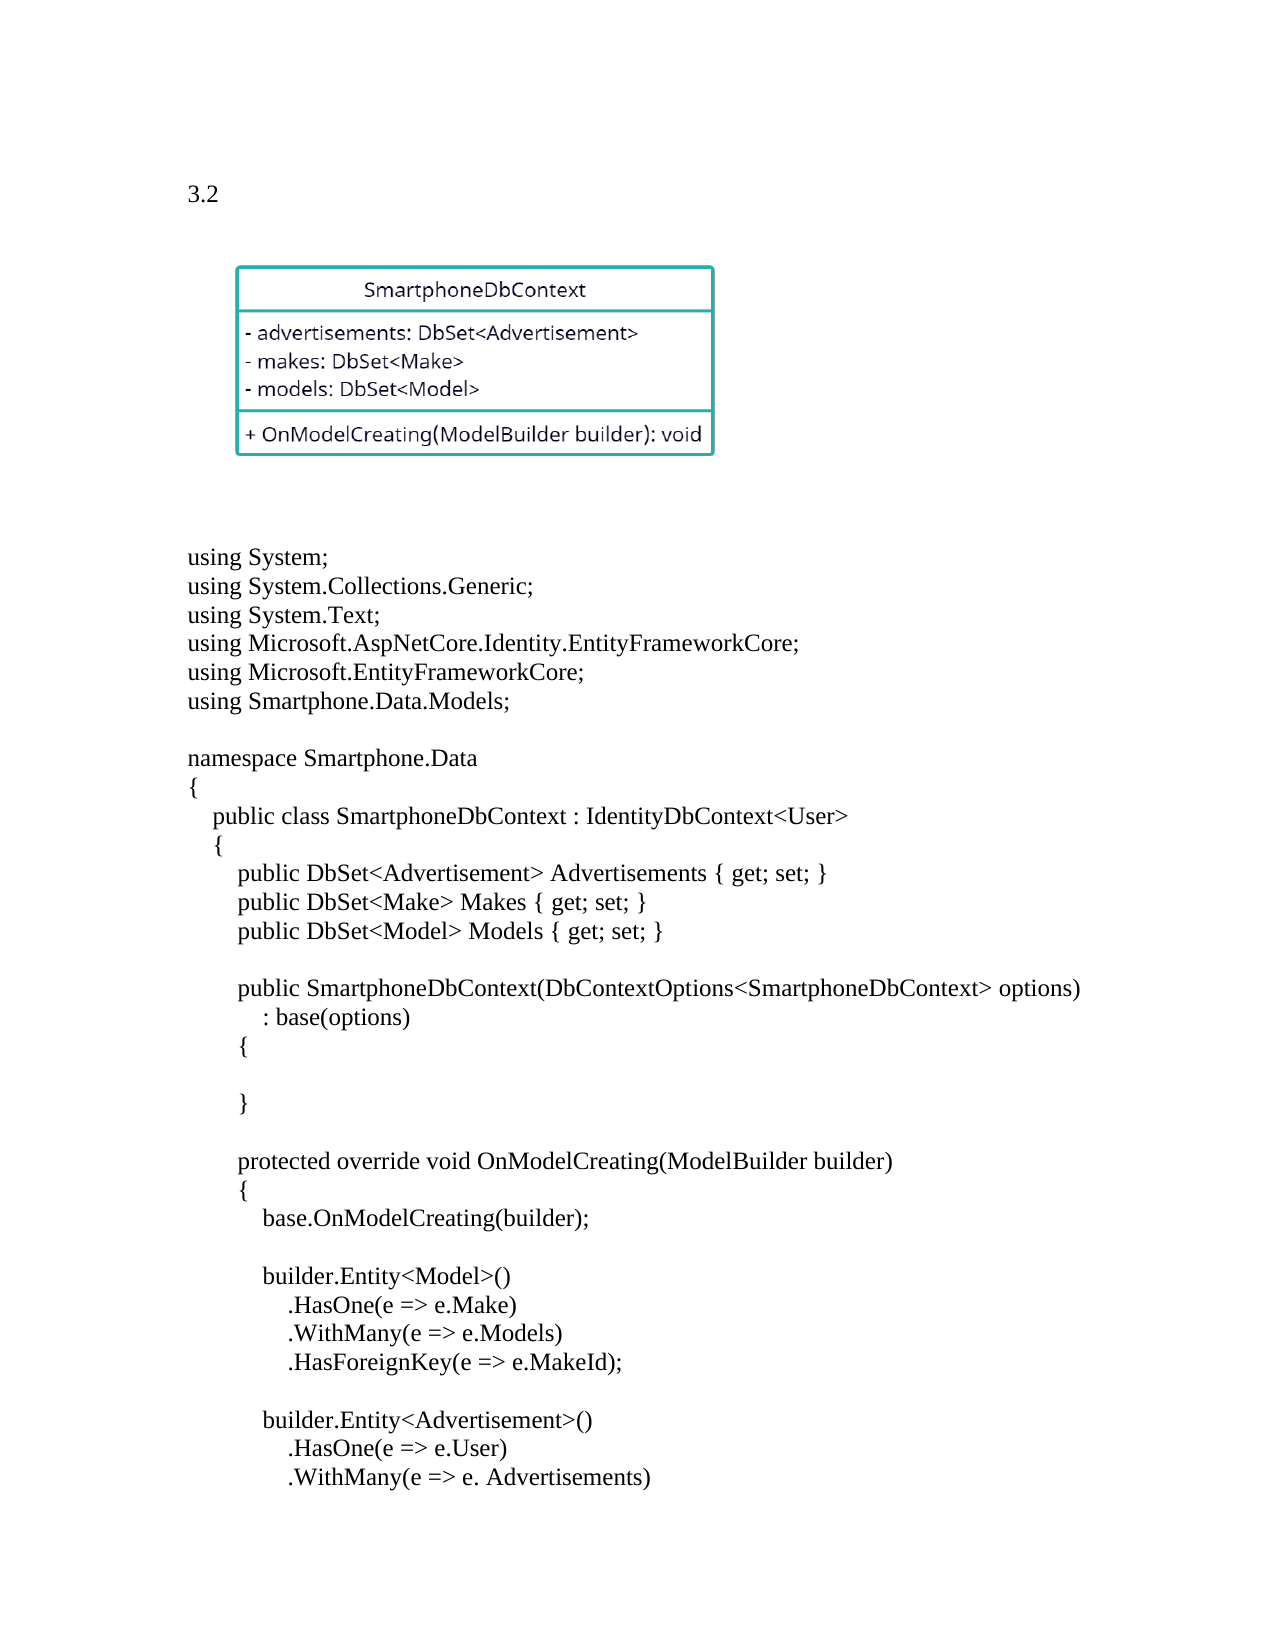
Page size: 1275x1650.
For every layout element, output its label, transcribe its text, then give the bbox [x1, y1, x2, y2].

text using System; [187, 236, 1087, 571]
text public DbSet<Make> Makes { get; set; } [187, 887, 1087, 916]
text { [187, 1175, 1087, 1203]
text .HasForeignKey(e => e.MakeId); [187, 1347, 1087, 1376]
text } [187, 1088, 1087, 1117]
text public class SmartphoneDbContext : IdentityDbContext<User> [187, 801, 1087, 830]
text builder.Entity<Model>() [187, 1261, 1087, 1290]
text base.OnModelCreating(builder); [187, 1203, 1087, 1232]
text using System.Text; [187, 600, 1087, 628]
text { [187, 772, 1087, 801]
text using Microsoft.EntityFrameworkCore; [187, 657, 1087, 686]
text protected override void OnModelCreating(ModelBuilder builder) [187, 1146, 1087, 1175]
text public DbSet<Model> Models { get; set; } [187, 916, 1087, 945]
text { [187, 830, 1087, 858]
text : base(options) [187, 1002, 1087, 1031]
text public DbSet<Advertisement> Advertisements { get; set; } [187, 858, 1087, 887]
text namespace Smartphone.Data [187, 743, 1087, 772]
text builder.Entity<Advertisement>() [187, 1405, 1087, 1433]
text { [187, 1031, 1087, 1060]
text .HasOne(e => e.User) [187, 1433, 1087, 1462]
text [187, 150, 1087, 207]
text public SmartphoneDbContext(DbContextOptions<SmartphoneDbContext> options) [187, 973, 1087, 1002]
text .WithMany(e => e. Advertisements) [187, 1462, 1087, 1491]
text using Microsoft.AspNetCore.Identity.EntityFrameworkCore; [187, 628, 1087, 657]
text .HasOne(e => e.Make) [187, 1290, 1087, 1318]
text using System.Collections.Generic; [187, 571, 1087, 600]
text using Smartphone.Data.Models; [187, 686, 1087, 715]
text .WithMany(e => e.Models) [187, 1318, 1087, 1347]
